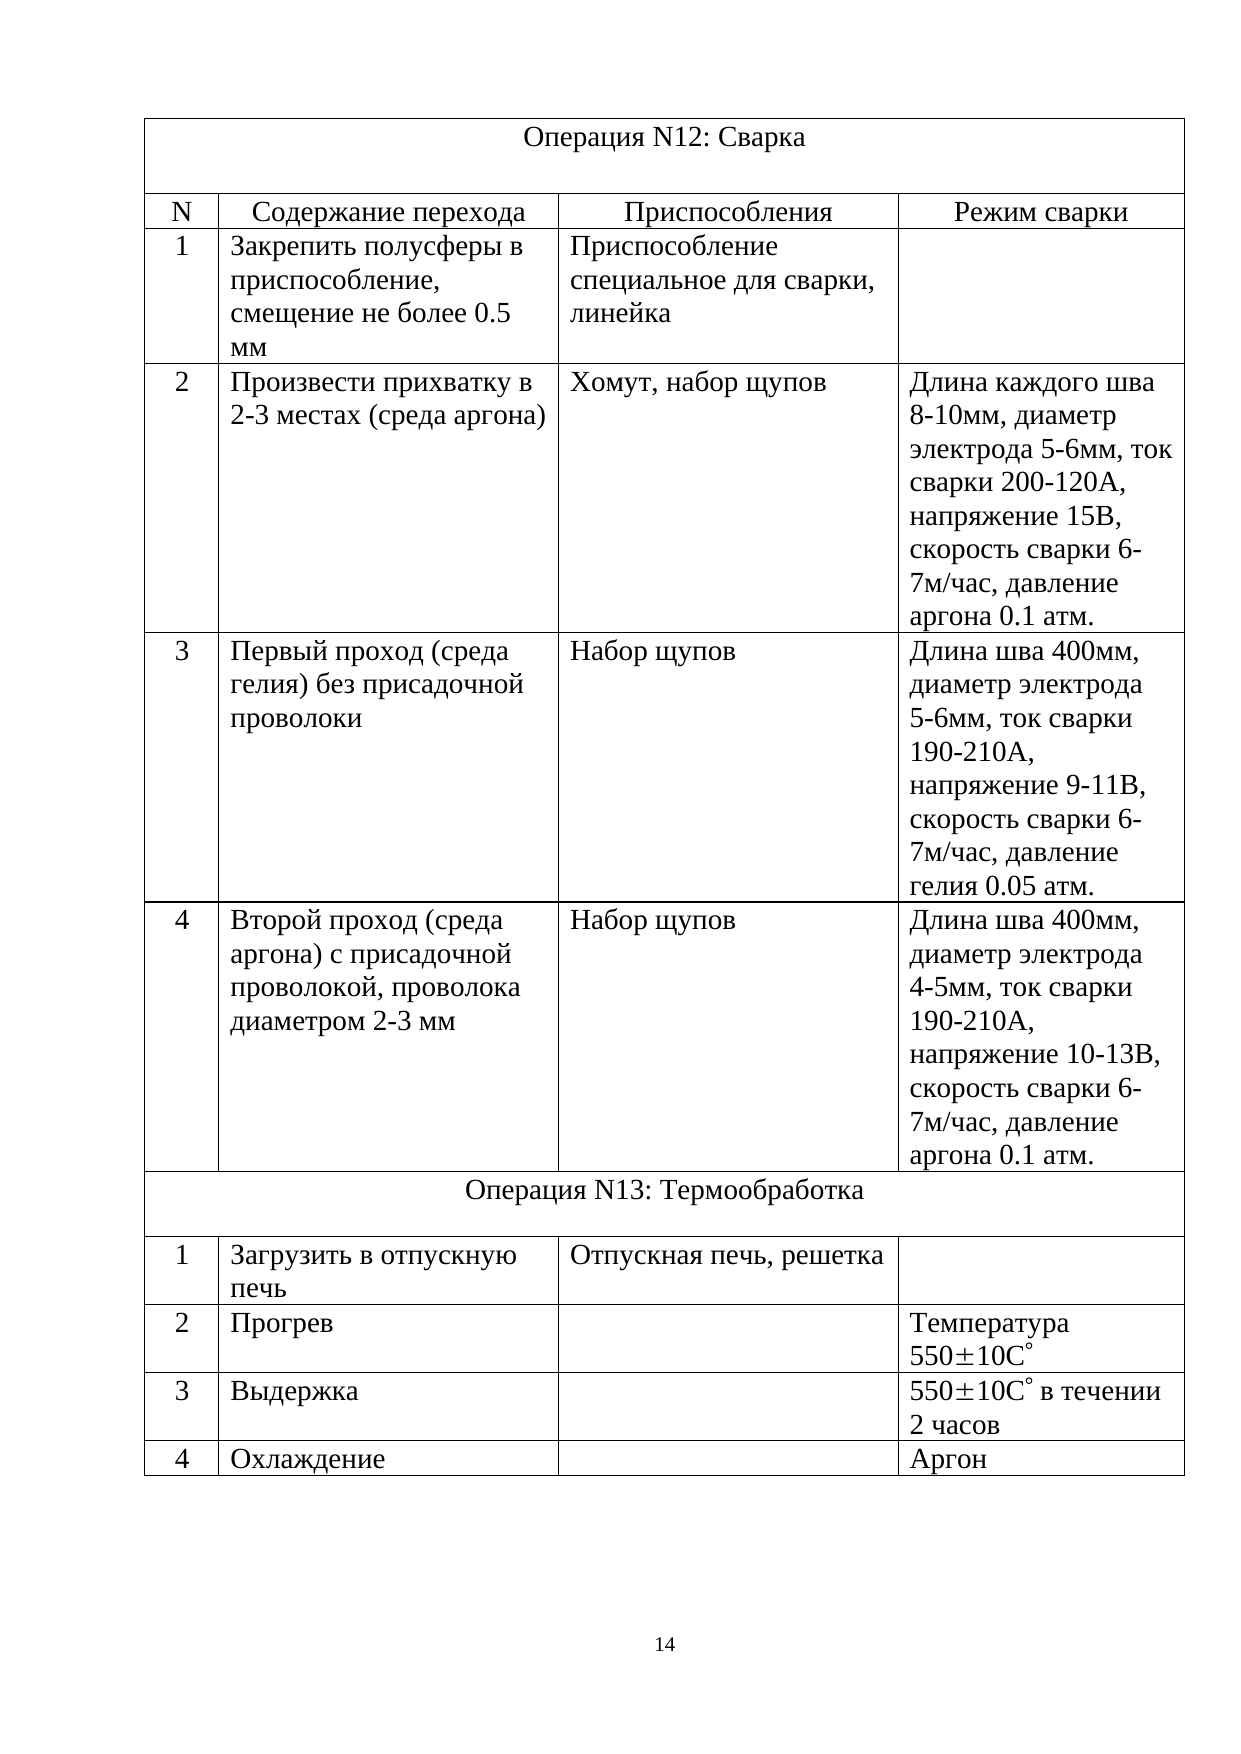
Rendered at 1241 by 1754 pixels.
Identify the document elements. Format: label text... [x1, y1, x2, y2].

table_cell Операция N13: Термообработка [145, 1172, 1184, 1236]
table_cell Закрепить полусферы в приспособление, смещение не более [219, 229, 558, 363]
table_cell 2 [145, 1305, 218, 1372]
table_cell Набор щупов [559, 903, 898, 1171]
table_cell [559, 1305, 898, 1372]
table_cell Второй проход (среда аргона) с присадочной проволокой, проволока диаметром 2- [219, 903, 558, 1171]
table_cell 4 [145, 903, 218, 1171]
table_cell Отпускная печь, решетка [559, 1237, 898, 1304]
table_cell 55010С в течении 2 часов [899, 1373, 1184, 1440]
table_cell Прогрев [219, 1305, 558, 1372]
table_cell Выдержка [219, 1373, 558, 1440]
table_cell 1 [145, 229, 218, 363]
table_cell 2 [145, 364, 218, 632]
table_cell Аргон [899, 1441, 1184, 1475]
table_cell Температура 55010С [899, 1305, 1184, 1372]
table_cell Охлаждение [219, 1441, 558, 1475]
table_cell Произвести прихватку в 2-3 местах (среда аргона) [219, 364, 558, 632]
table_cell Длина шва 400мм, диаметр электрода 4-5мм, ток сварки 190-210А, напряжение 10-13В, скорость сварки 6-7м/час, давление аргона 0.1 атм. [899, 903, 1184, 1171]
table_cell 1 [145, 1237, 218, 1304]
table_cell [559, 1441, 898, 1475]
table_cell [899, 1237, 1184, 1304]
table_cell Первый проход (среда гелия) без присадочной проволоки [219, 633, 558, 901]
table_cell Загрузить в отпускную печь [219, 1237, 558, 1304]
table_cell Содержание перехода [219, 194, 558, 227]
table_cell Приспособления [559, 194, 898, 227]
table_cell Хомут, набор щупов [559, 364, 898, 632]
table_cell Операция N12: Сварка [145, 119, 1184, 193]
table_cell Длина каждого шва 8-10мм, диаметр электрода 5-6мм, ток сварки 200-120А, напряжение 15В, скорость сварки 6-7м/час, давление аргона 0.1 атм. [899, 364, 1184, 632]
table_cell Приспособление специальное для сварки, линейка [559, 229, 898, 363]
table_cell 3 [145, 633, 218, 901]
table_cell 3 [145, 1373, 218, 1440]
table_cell Набор щупов [559, 633, 898, 901]
table_cell [899, 229, 1184, 363]
table_cell Длина шва 400мм, диаметр электрода 5-6мм, ток сварки 190-210А, напряжение 9-11В, скорость сварки 6-7м/час, давление гелия 0.05 атм. [899, 633, 1184, 901]
table_cell 4 [145, 1441, 218, 1475]
table_cell Режим сварки [899, 194, 1184, 227]
table_cell N [145, 194, 218, 227]
table_cell [559, 1373, 898, 1440]
